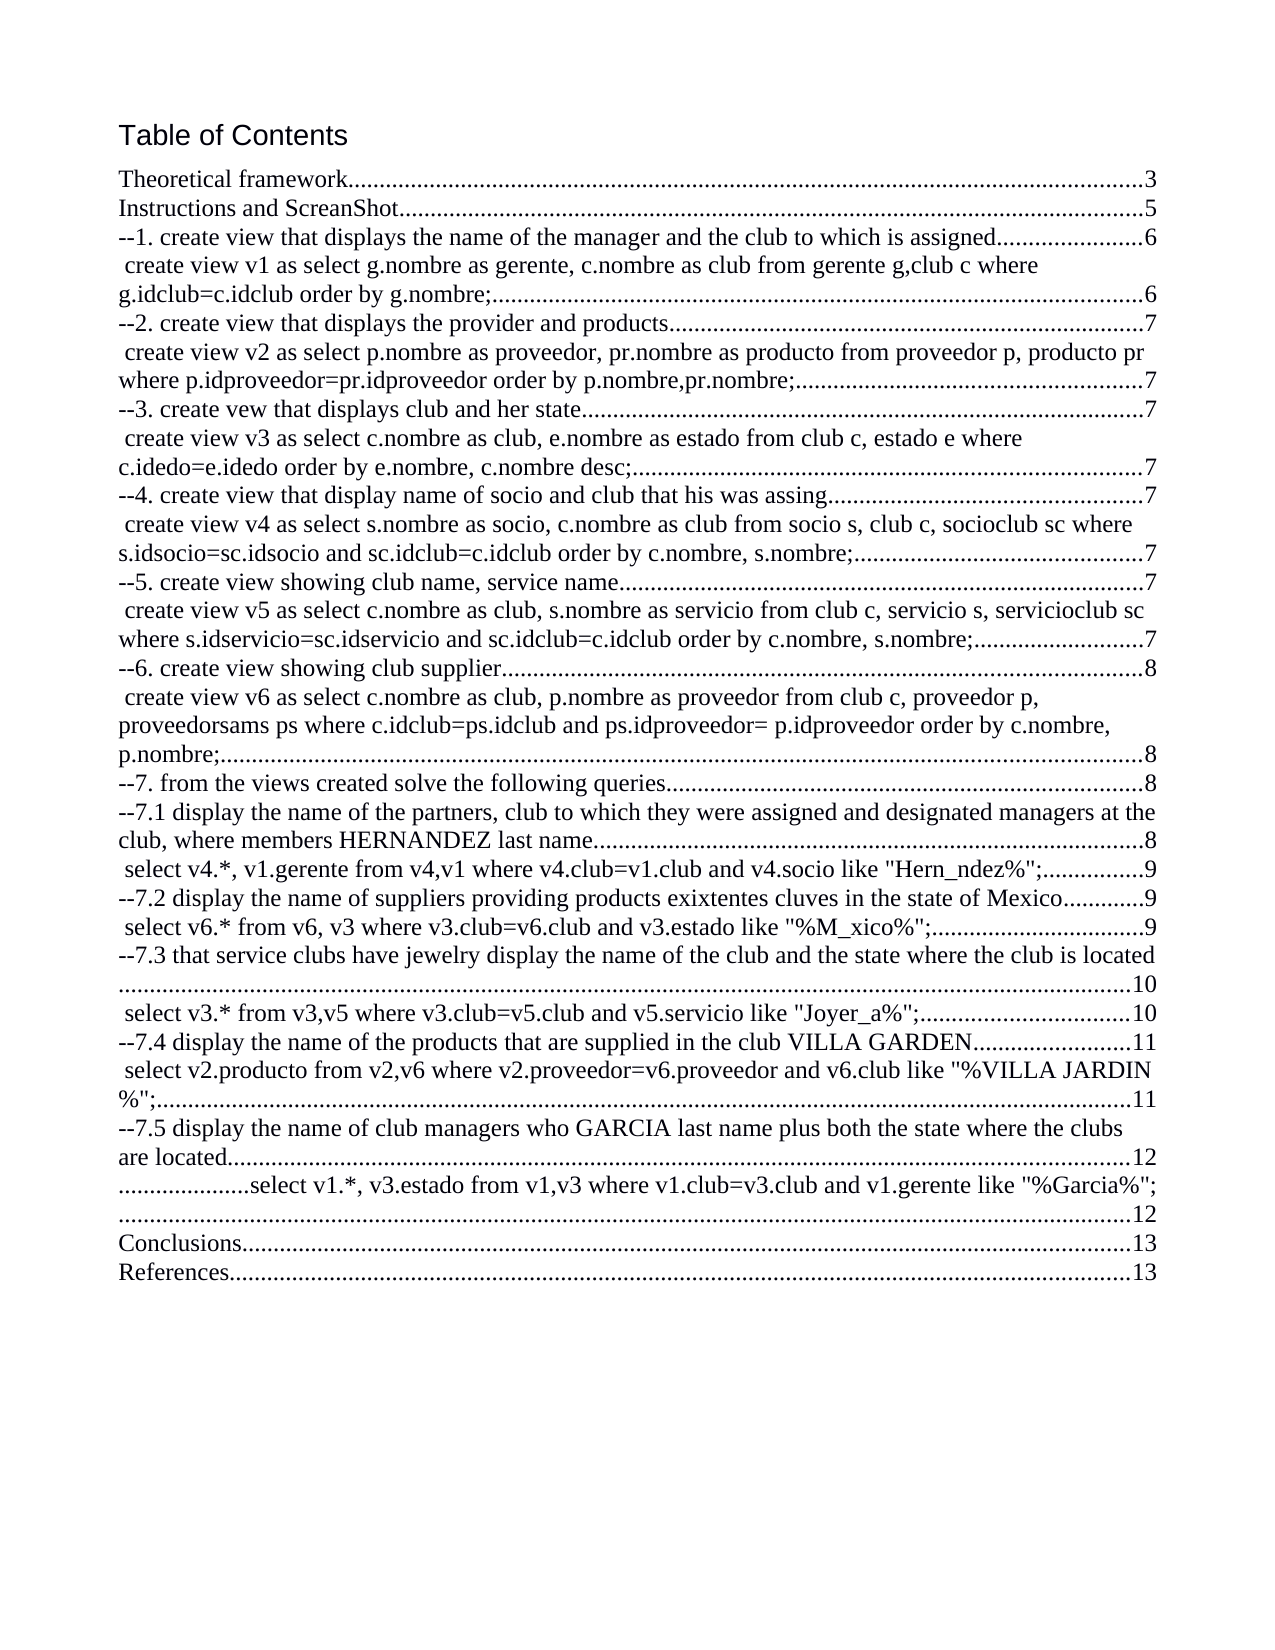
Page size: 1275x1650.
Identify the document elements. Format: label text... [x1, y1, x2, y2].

text --7.1 display the name of the partners, club to which they were assigned and designated managers at the club, where members HERNANDEZ last name. 8 [118, 797, 1157, 854]
subtitle Table of Contents [118, 118, 1157, 152]
text Instructions and ScreanShot 5 [118, 193, 1157, 222]
text --4. create view that display name of socio and club that his was assing 7 [118, 480, 1157, 509]
text Theoretical framework 3 [118, 164, 1157, 193]
text select v1.*, v3.estado from v1,v3 where v1.club=v3.club and v1.gerente like "%Garcia%"; 12 [118, 1170, 1157, 1228]
text create view v1 as select g.nombre as gerente, c.nombre as club from gerente g,club c where g.idclub=c.idclub order by g.nombre; 6 [118, 250, 1157, 308]
text --7.3 that service clubs have jewelry display the name of the club and the state where the club is located 10 [118, 940, 1157, 998]
text --1. create view that displays the name of the manager and the club to which is assigned 6 [118, 222, 1157, 250]
text create view v2 as select p.nombre as proveedor, pr.nombre as producto from proveedor p, producto pr where p.idproveedor=pr.idproveedor order by p.nombre,pr.nombre; 7 [118, 337, 1157, 394]
text create view v4 as select s.nombre as socio, c.nombre as club from socio s, club c, socioclub sc where s.idsocio=sc.idsocio and sc.idclub=c.idclub order by c.nombre, s.nombre; 7 [118, 509, 1157, 567]
text References 13 [118, 1257, 1157, 1285]
text create view v5 as select c.nombre as club, s.nombre as servicio from club c, servicio s, servicioclub sc where s.idservicio=sc.idservicio and sc.idclub=c.idclub order by c.nombre, s.nombre; 7 [118, 595, 1157, 653]
text select v3.* from v3,v5 where v3.club=v5.club and v5.servicio like "Joyer_a%"; 10 [118, 998, 1157, 1027]
text select v6.* from v6, v3 where v3.club=v6.club and v3.estado like "%M_xico%"; 9 [118, 912, 1157, 940]
text --7. from the views created solve the following queries 8 [118, 768, 1157, 797]
text --6. create view showing club supplier 8 [118, 653, 1157, 682]
text --3. create vew that displays club and her state 7 [118, 394, 1157, 423]
text select v4.*, v1.gerente from v4,v1 where v4.club=v1.club and v4.socio like "Hern_ndez%"; 9 [118, 854, 1157, 883]
text --7.2 display the name of suppliers providing products exixtentes cluves in the state of Mexico 9 [118, 883, 1157, 912]
text create view v3 as select c.nombre as club, e.nombre as estado from club c, estado e where c.idedo=e.idedo order by e.nombre, c.nombre desc; 7 [118, 423, 1157, 480]
text create view v6 as select c.nombre as club, p.nombre as proveedor from club c, proveedor p, proveedorsams ps where c.idclub=ps.idclub and ps.idproveedor= p.idproveedor order by c.nombre, p.nombre; 8 [118, 682, 1157, 768]
text --7.4 display the name of the products that are supplied in the club VILLA GARDEN 11 [118, 1027, 1157, 1055]
text --7.5 display the name of club managers who GARCIA last name plus both the state where the clubs are located 12 [118, 1113, 1157, 1170]
text Conclusions 13 [118, 1228, 1157, 1257]
text select v2.producto from v2,v6 where v2.proveedor=v6.proveedor and v6.club like "%VILLA JARDIN%"; 11 [118, 1055, 1157, 1113]
text --2. create view that displays the provider and products 7 [118, 308, 1157, 337]
text --5. create view showing club name, service name 7 [118, 567, 1157, 595]
